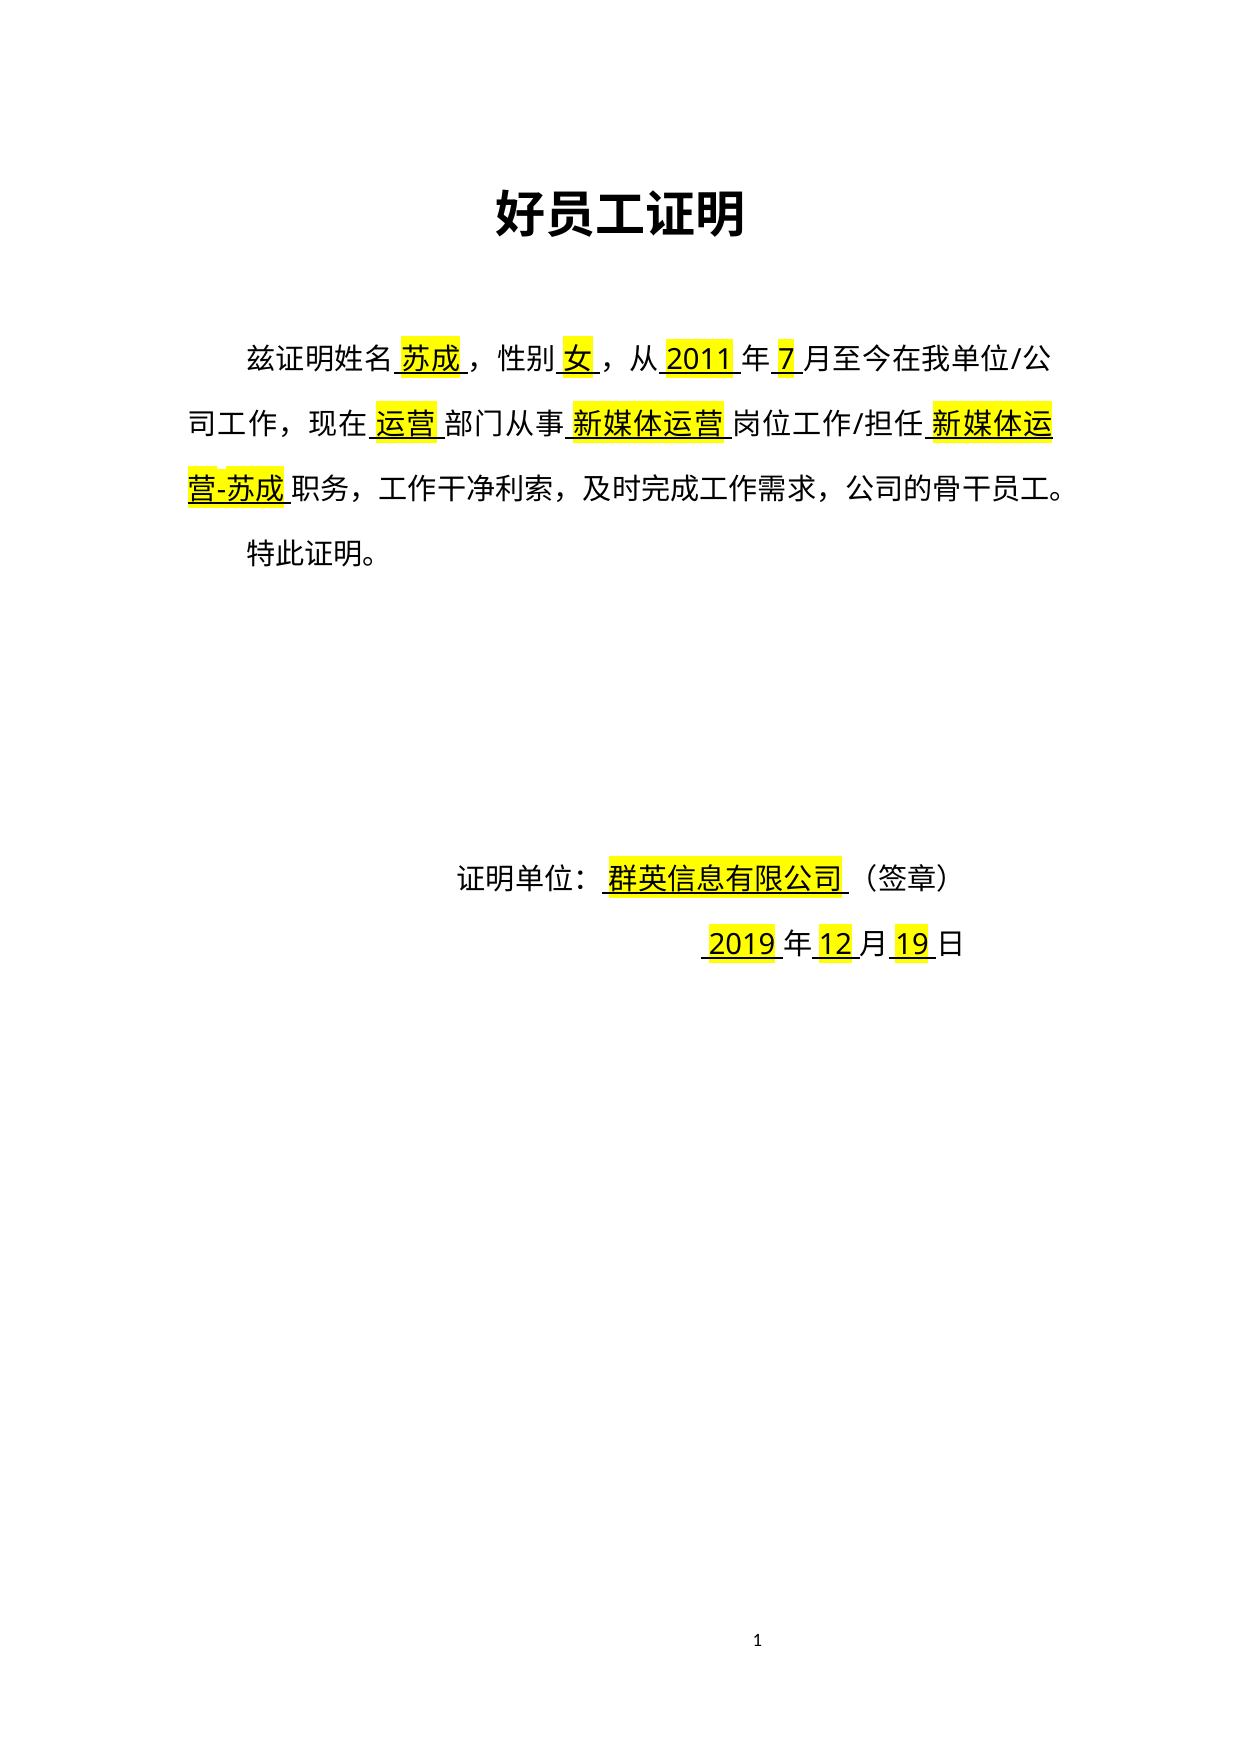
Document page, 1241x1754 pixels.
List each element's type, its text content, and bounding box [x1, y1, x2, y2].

text 证明单位： 群英信息有限公司 （签章） [187, 844, 965, 909]
text 特此证明。 [187, 519, 1053, 584]
text 兹证明姓名 苏成 ，性别 女 ，从 2011 年 7 月至今在我单位/公司工作，现在 运营 部门从事 新媒体运营 岗位工作/担任 新媒体运营-苏成 职务，工作干净利索，及时完成工作需求，公司的骨干员工。 [187, 324, 1053, 519]
text 2019 年 12 月 19 日 [187, 909, 965, 974]
text 好员工证明 [187, 162, 1053, 259]
